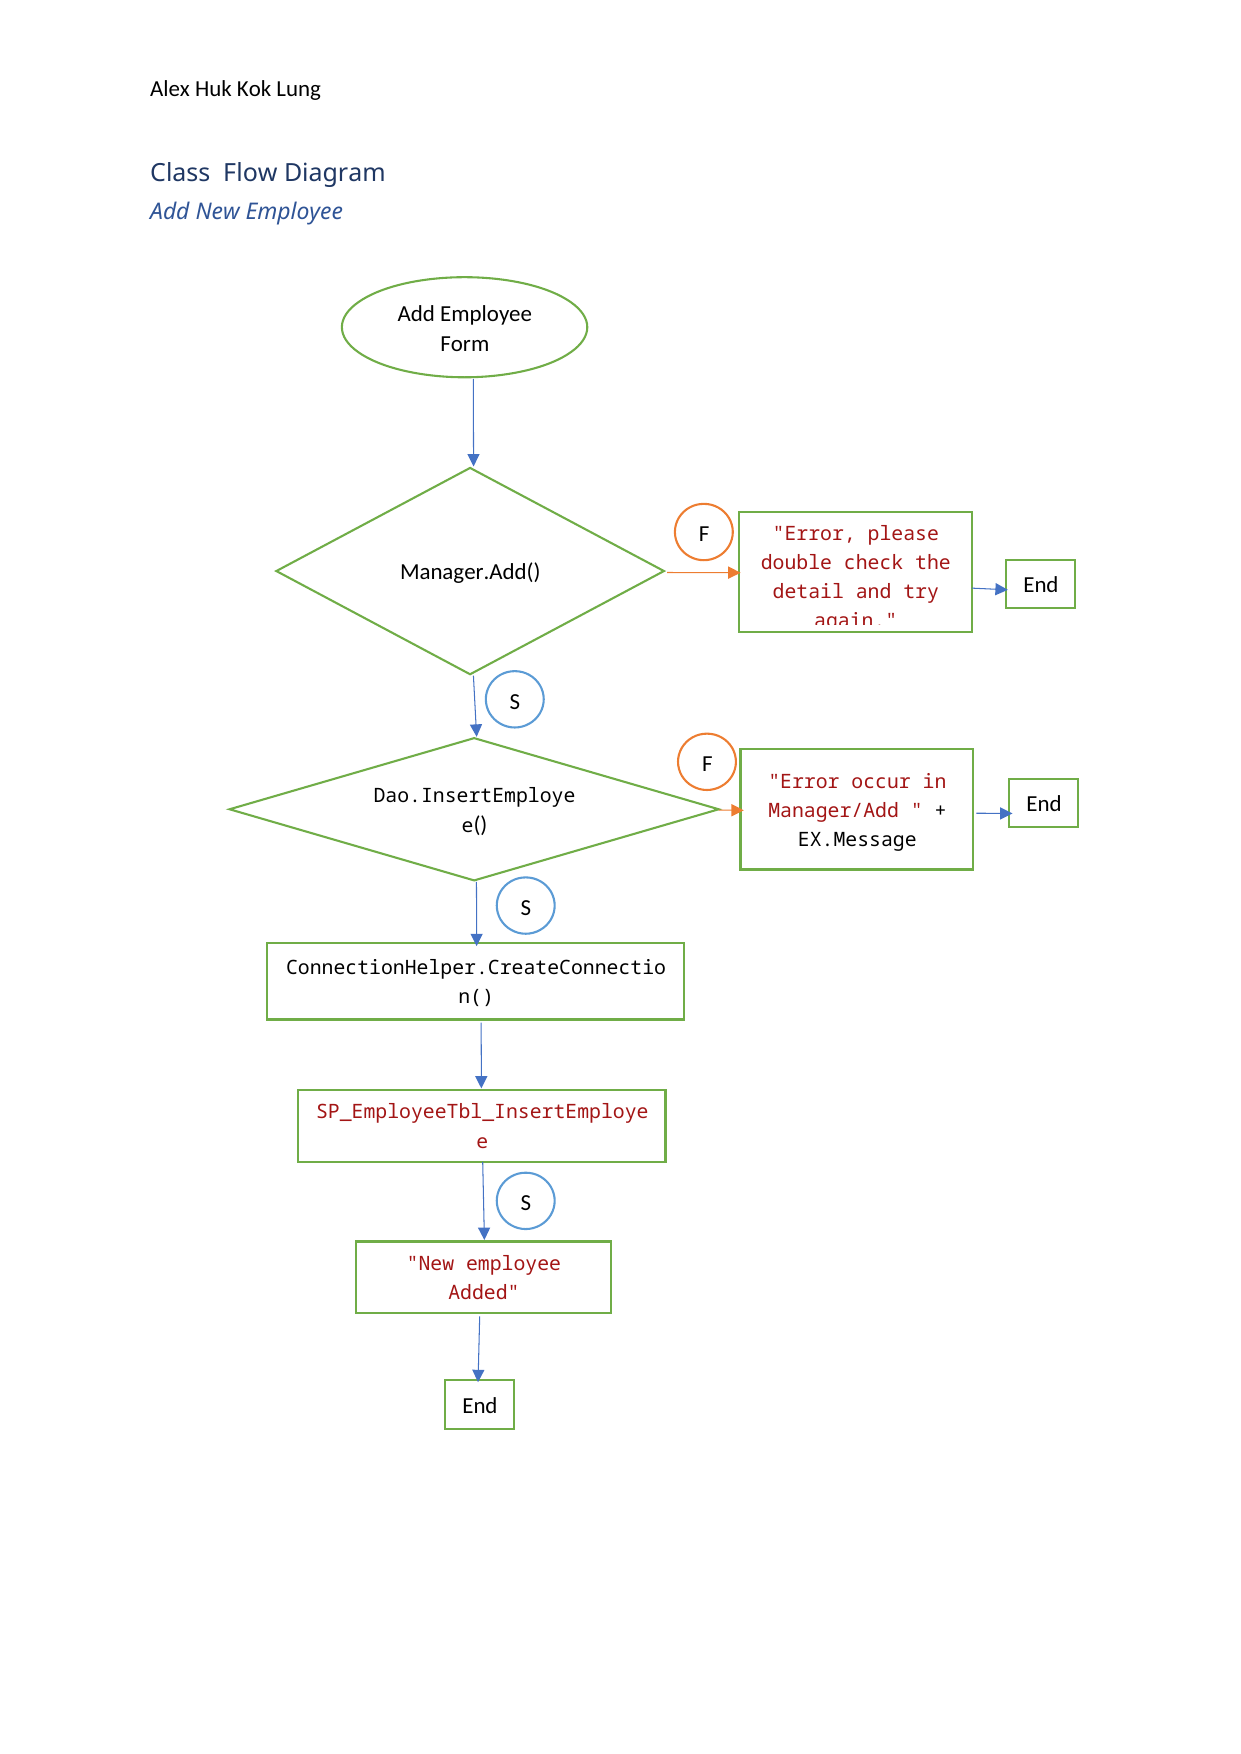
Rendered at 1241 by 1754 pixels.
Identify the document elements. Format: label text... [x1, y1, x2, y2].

subtitle Add New Employee [150, 195, 1090, 226]
subtitle Class Flow Diagram [150, 154, 1090, 188]
